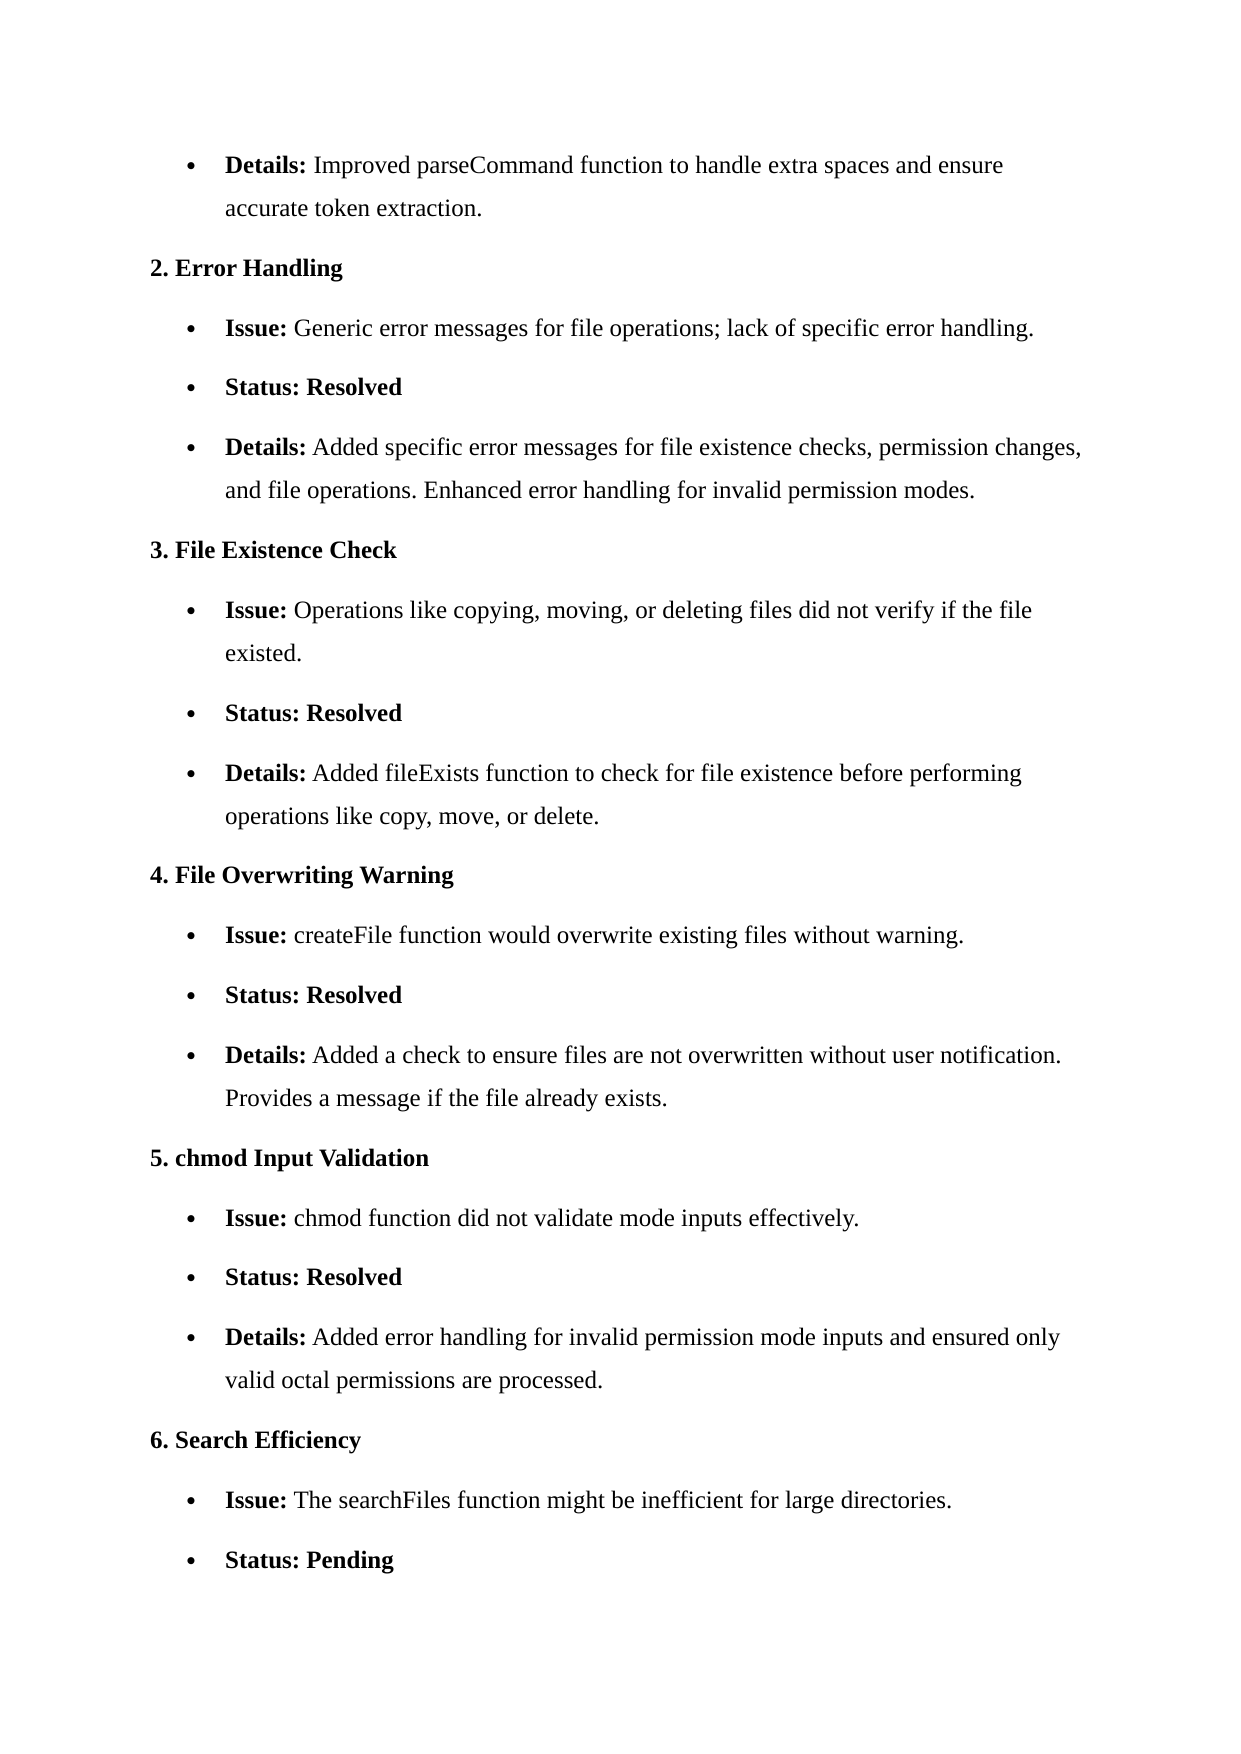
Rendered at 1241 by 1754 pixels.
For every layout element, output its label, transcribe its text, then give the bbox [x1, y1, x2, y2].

text 4. File Overwriting Warning [150, 861, 1090, 889]
list Details: Added error handling for invalid permission mode inputs and ensured only valid octal permissions are processed. [187, 1322, 1090, 1394]
list Status: Resolved [187, 698, 1090, 727]
list Details: Improved parseCommand function to handle extra spaces and ensure accurate token extraction. [187, 150, 1090, 222]
text 5. chmod Input Validation [150, 1143, 1090, 1172]
list Status: Pending [187, 1545, 1090, 1573]
list Details: Added fileExists function to check for file existence before performing operations like copy, move, or delete. [187, 758, 1090, 829]
list Details: Added a check to ensure files are not overwritten without user notification. Provides a message if the file already exists. [187, 1040, 1090, 1112]
list Issue: The searchFiles function might be inefficient for large directories. [187, 1485, 1090, 1514]
list Details: Added specific error messages for file existence checks, permission changes, and file operations. Enhanced error handling for invalid permission modes. [187, 432, 1090, 504]
text 6. Search Efficiency [150, 1425, 1090, 1454]
list Status: Resolved [187, 980, 1090, 1009]
list Issue: Generic error messages for file operations; lack of specific error handling. [187, 313, 1090, 341]
list Issue: chmod function did not validate mode inputs effectively. [187, 1203, 1090, 1231]
list Issue: Operations like copying, moving, or deleting files did not verify if the file existed. [187, 595, 1090, 667]
list Issue: createFile function would overwrite existing files without warning. [187, 920, 1090, 949]
list Status: Resolved [187, 1262, 1090, 1291]
text 3. File Existence Check [150, 535, 1090, 564]
text 2. Error Handling [150, 253, 1090, 282]
list Status: Resolved [187, 372, 1090, 401]
